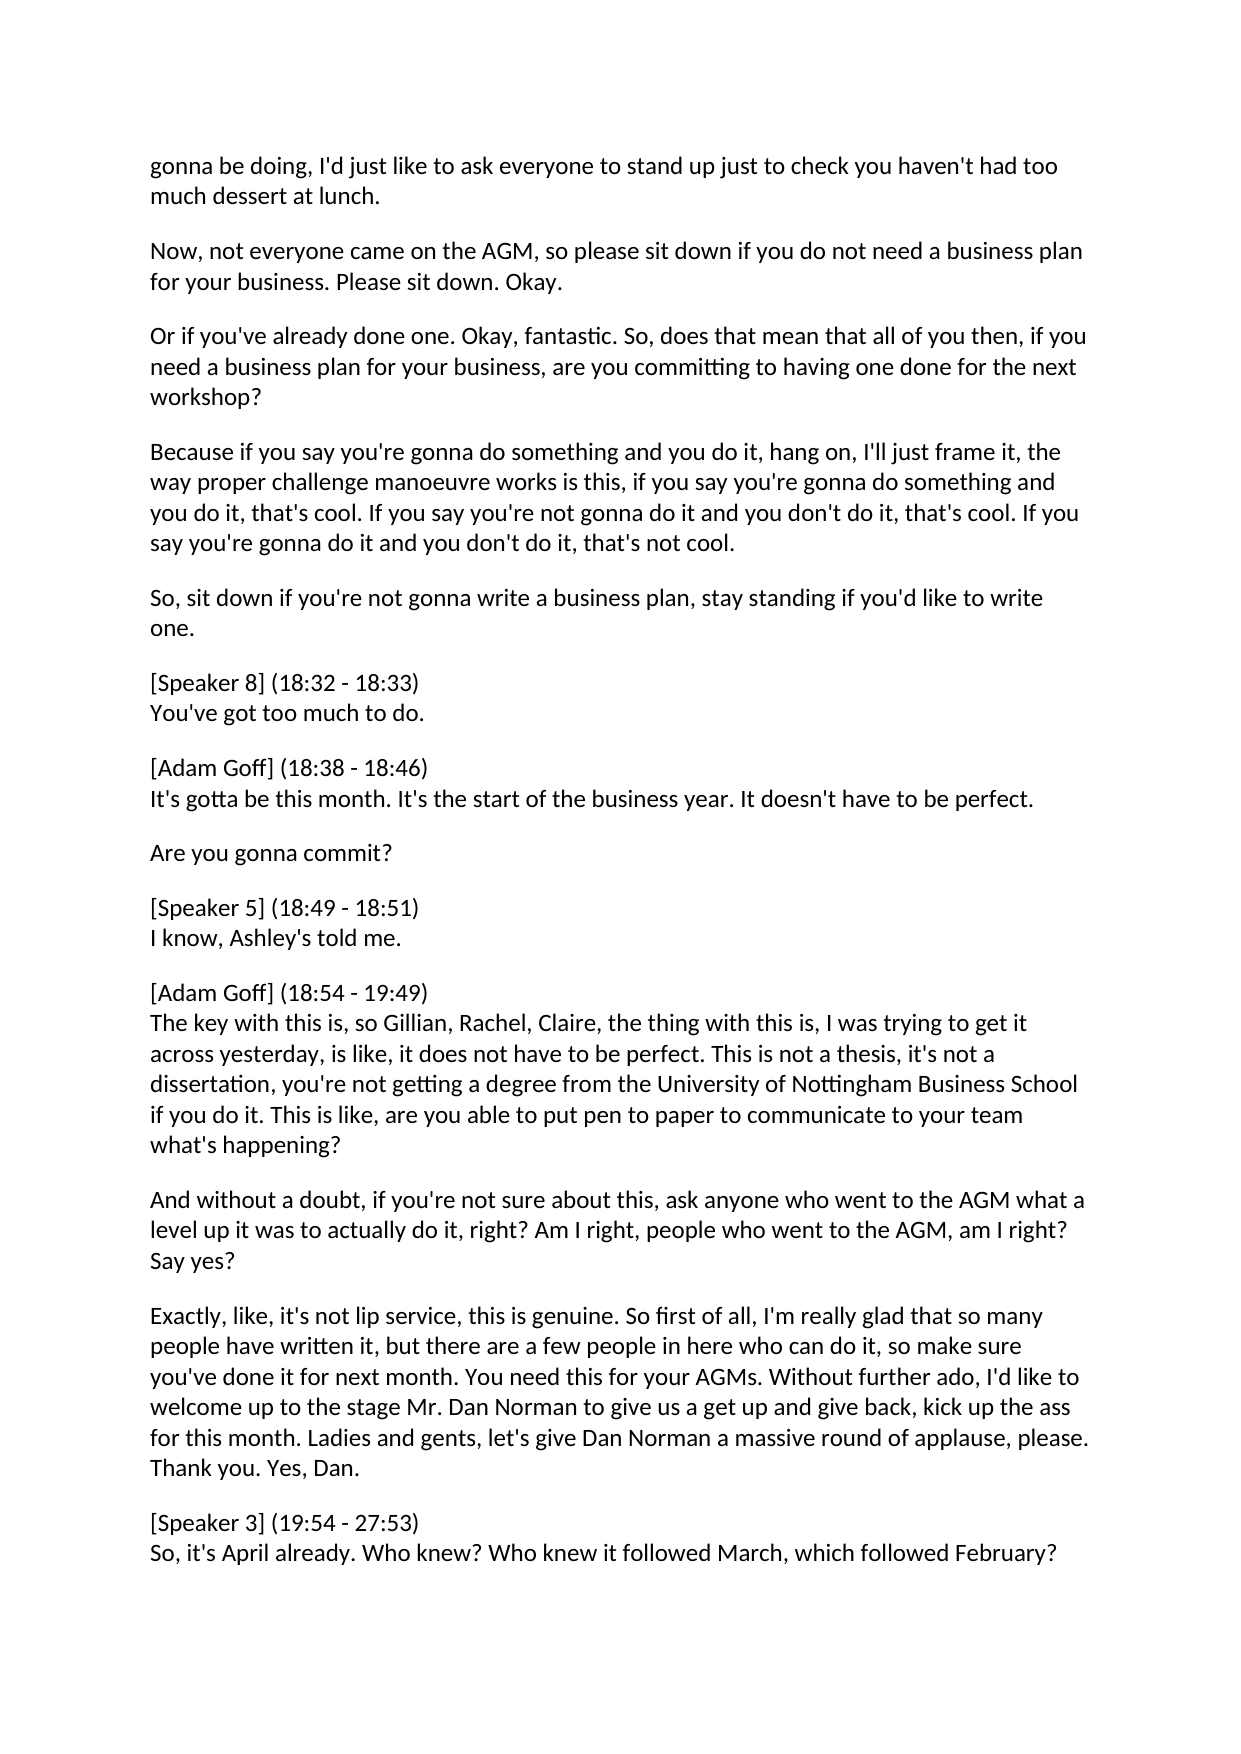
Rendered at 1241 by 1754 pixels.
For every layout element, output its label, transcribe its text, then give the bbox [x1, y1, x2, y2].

text I know, Ashley's told me. [150, 922, 1090, 953]
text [150, 150, 1090, 211]
text Are you gonna commit? [150, 837, 1090, 868]
text [Speaker 5] (18:49 - 18:51) [150, 892, 1090, 922]
text So, it's April already. Who knew? Who knew it followed March, which followed February? [150, 1537, 1090, 1568]
text Because if you say you're gonna do something and you do it, hang on, I'll just frame it, the way proper challenge manoeuvre works is this, if you say you're gonna do something and you do it, that's cool. If you say you're not gonna do it and you don't do it, that's cool. If you say you're gonna do it and you don't do it, that's not cool. [150, 436, 1090, 558]
text [Speaker 8] (18:32 - 18:33) [150, 667, 1090, 698]
text Now, not everyone came on the AGM, so please sit down if you do not need a business plan for your business. Please sit down. Okay. [150, 235, 1090, 296]
text [Adam Goff] (18:38 - 18:46) [150, 752, 1090, 783]
text And without a doubt, if you're not sure about this, ask anyone who went to the AGM what a level up it was to actually do it, right? Am I right, people who went to the AGM, am I right? Say yes? [150, 1184, 1090, 1276]
text Or if you've already done one. Okay, fantastic. So, does that mean that all of you then, if you need a business plan for your business, are you committing to having one done for the next workshop? [150, 320, 1090, 412]
text Exactly, like, it's not lip service, this is genuine. So first of all, I'm really glad that so many people have written it, but there are a few people in here who can do it, so make sure you've done it for next month. You need this for your AGMs. Without further ado, I'd like to welcome up to the stage Mr. Dan Norman to give us a get up and give back, kick up the ass for this month. Ladies and gents, let's give Dan Norman a massive round of applause, please. Thank you. Yes, Dan. [150, 1300, 1090, 1483]
text [Speaker 3] (19:54 - 27:53) [150, 1507, 1090, 1537]
text [Adam Goff] (18:54 - 19:49) [150, 977, 1090, 1007]
text So, sit down if you're not gonna write a business plan, stay standing if you'd like to write one. [150, 582, 1090, 643]
text You've got too much to do. [150, 698, 1090, 728]
text It's gotta be this month. It's the start of the business year. It doesn't have to be perfect. [150, 783, 1090, 813]
text The key with this is, so Gillian, Rachel, Claire, the thing with this is, I was trying to get it across yesterday, is like, it does not have to be perfect. This is not a thesis, it's not a dissertation, you're not getting a degree from the University of Nottingham Business School if you do it. This is like, are you able to put pen to paper to communicate to your team what's happening? [150, 1007, 1090, 1160]
